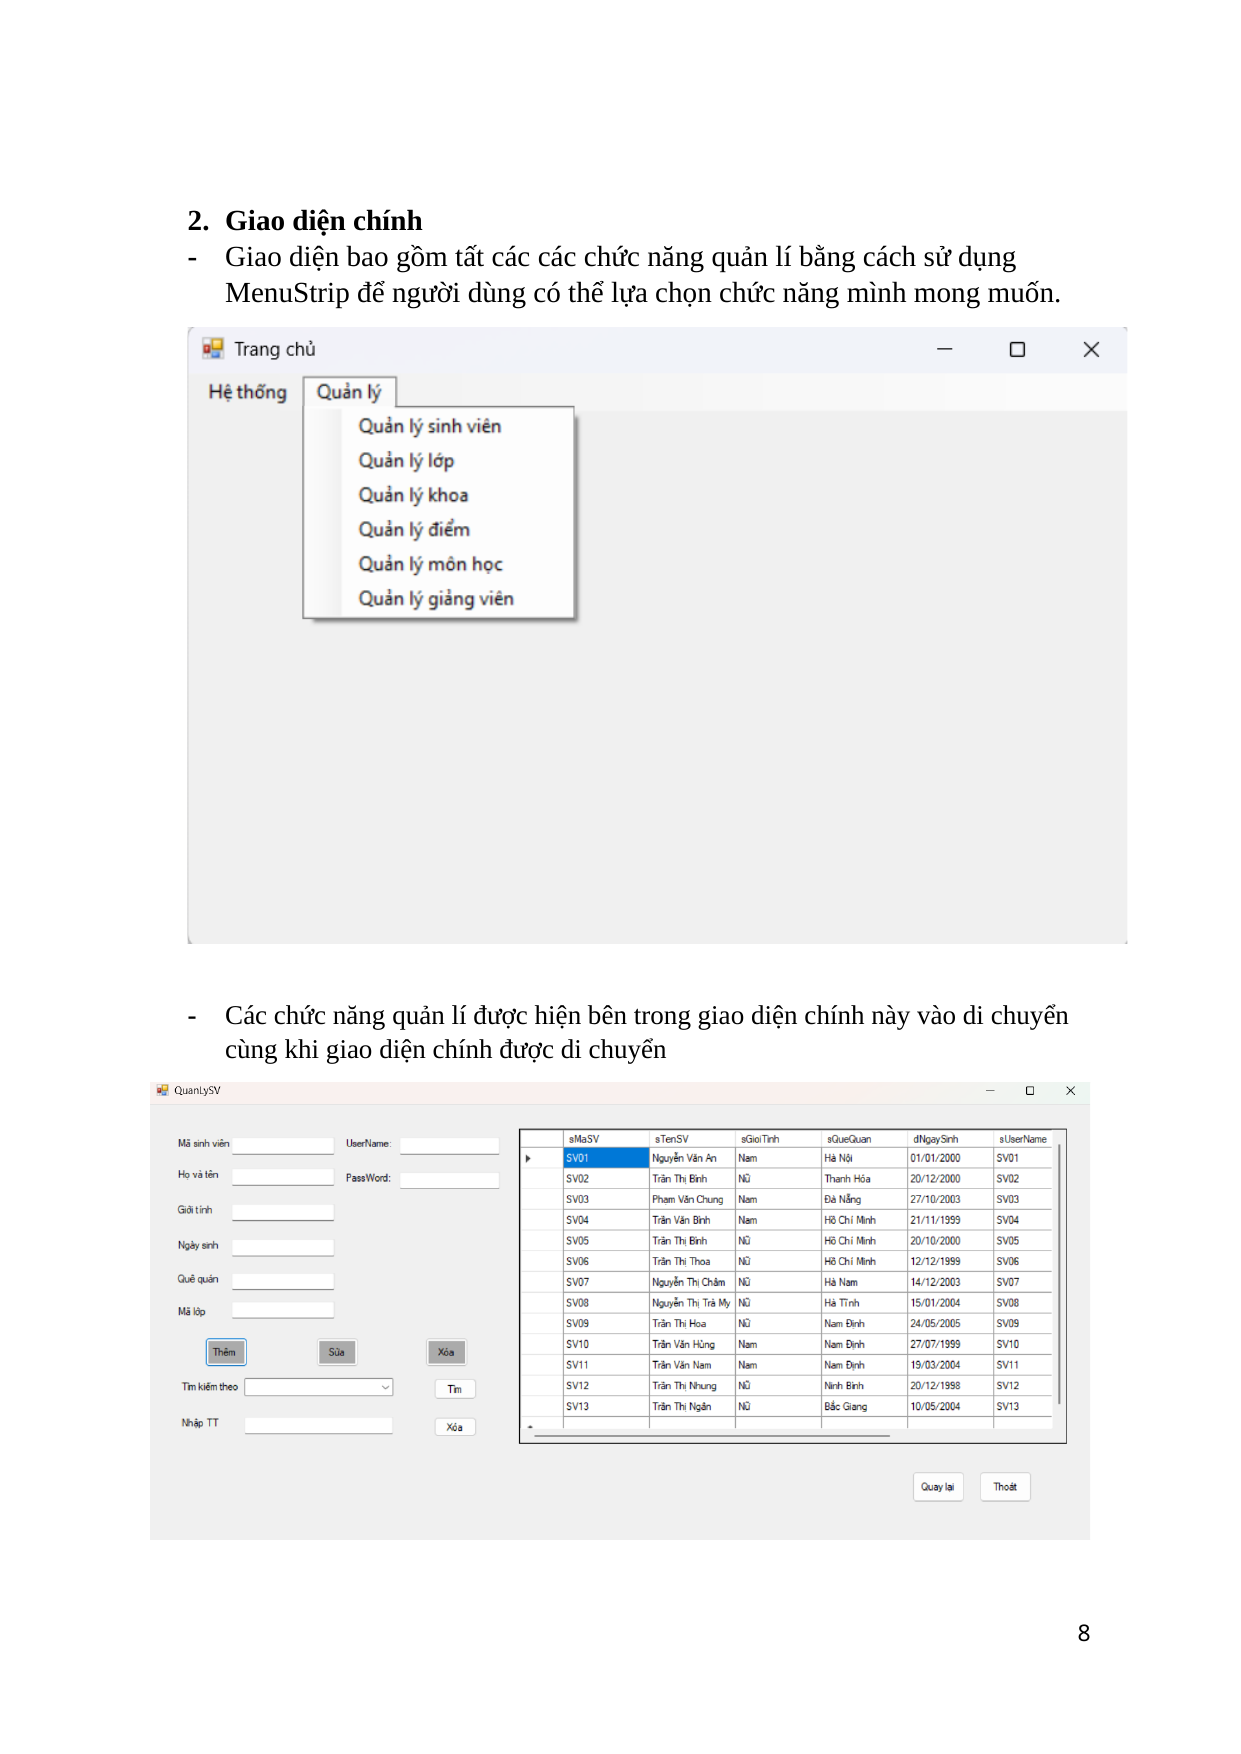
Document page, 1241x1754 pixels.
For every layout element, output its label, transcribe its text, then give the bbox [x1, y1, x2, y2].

picture [187, 327, 1128, 944]
list Các chức năng quản lí được hiện bên trong giao diện chính này vào di chuyển cùng khi giao diện chính được di chuyển [187, 999, 1090, 1064]
picture [150, 1082, 1091, 1540]
list Giao diện chính [187, 203, 1090, 236]
list Giao diện bao gồm tất các các chức năng quản lí bằng cách sử dụng MenuStrip để người dùng có thể lựa chọn chức năng mình mong muốn. [187, 239, 1090, 308]
